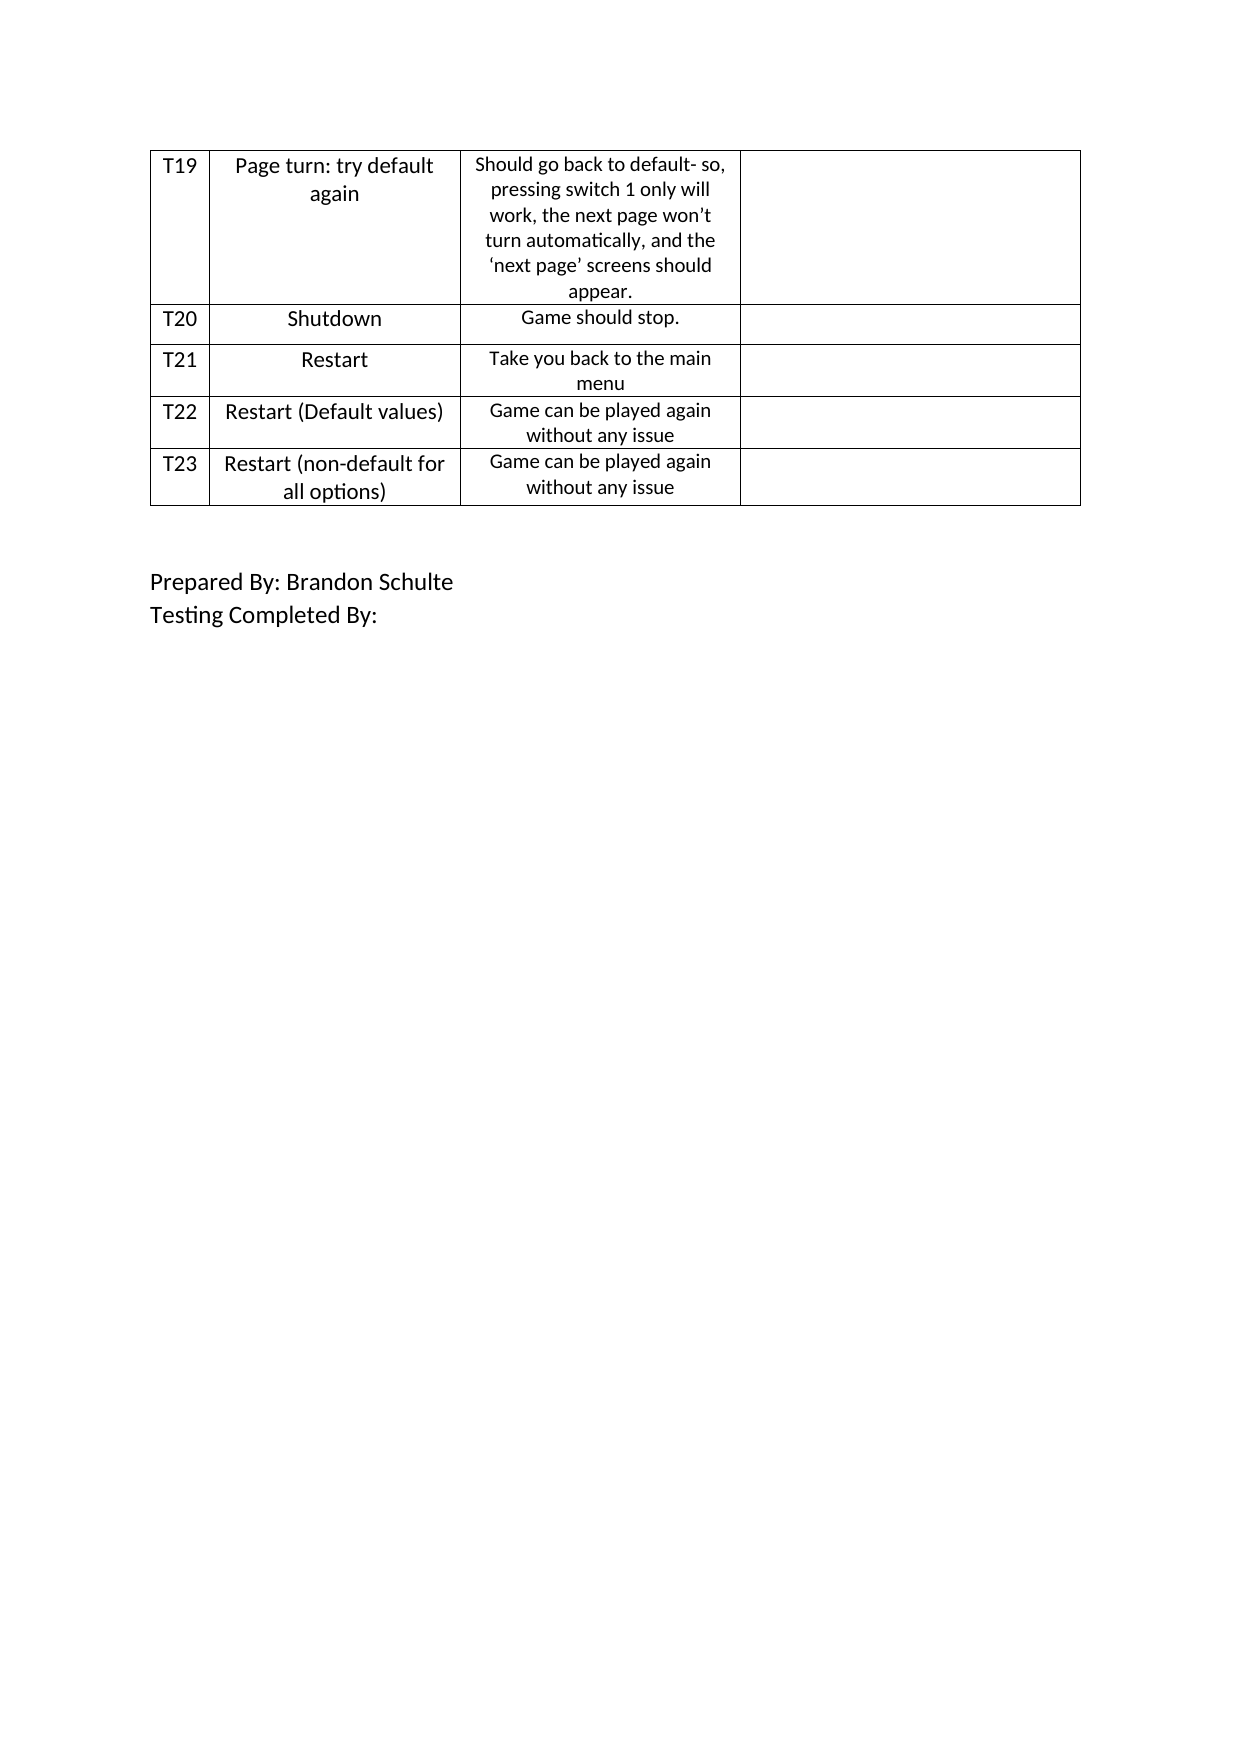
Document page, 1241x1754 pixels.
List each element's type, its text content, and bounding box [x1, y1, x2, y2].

table_cell [741, 305, 1080, 344]
table_cell Should go back to default- so, pressing switch 1 only will work, the next page won’t turn automatically, and the ‘next page’ screens should appear. [461, 151, 740, 303]
table_cell Restart (Default values) [210, 397, 460, 448]
table_cell [741, 345, 1080, 396]
table_cell [741, 397, 1080, 448]
table_cell Take you back to the main menu [461, 345, 740, 396]
table_cell T23 [151, 449, 209, 505]
table_cell Shutdown [210, 305, 460, 344]
table_cell Game should stop. [461, 305, 740, 344]
table_cell T22 [151, 397, 209, 448]
table_cell Page turn: try default again [210, 151, 460, 303]
table_cell Restart (non-default for all options) [210, 449, 460, 505]
table_cell [741, 151, 1080, 303]
table_cell Restart [210, 345, 460, 396]
table_cell T19 [151, 151, 209, 303]
table_cell Game can be played again without any issue [461, 449, 740, 505]
table_cell [741, 449, 1080, 505]
table_cell Game can be played again without any issue [461, 397, 740, 448]
text Prepared By: Brandon Schulte Testing Completed By: [150, 566, 1090, 630]
table_cell T20 [151, 305, 209, 344]
table_cell T21 [151, 345, 209, 396]
